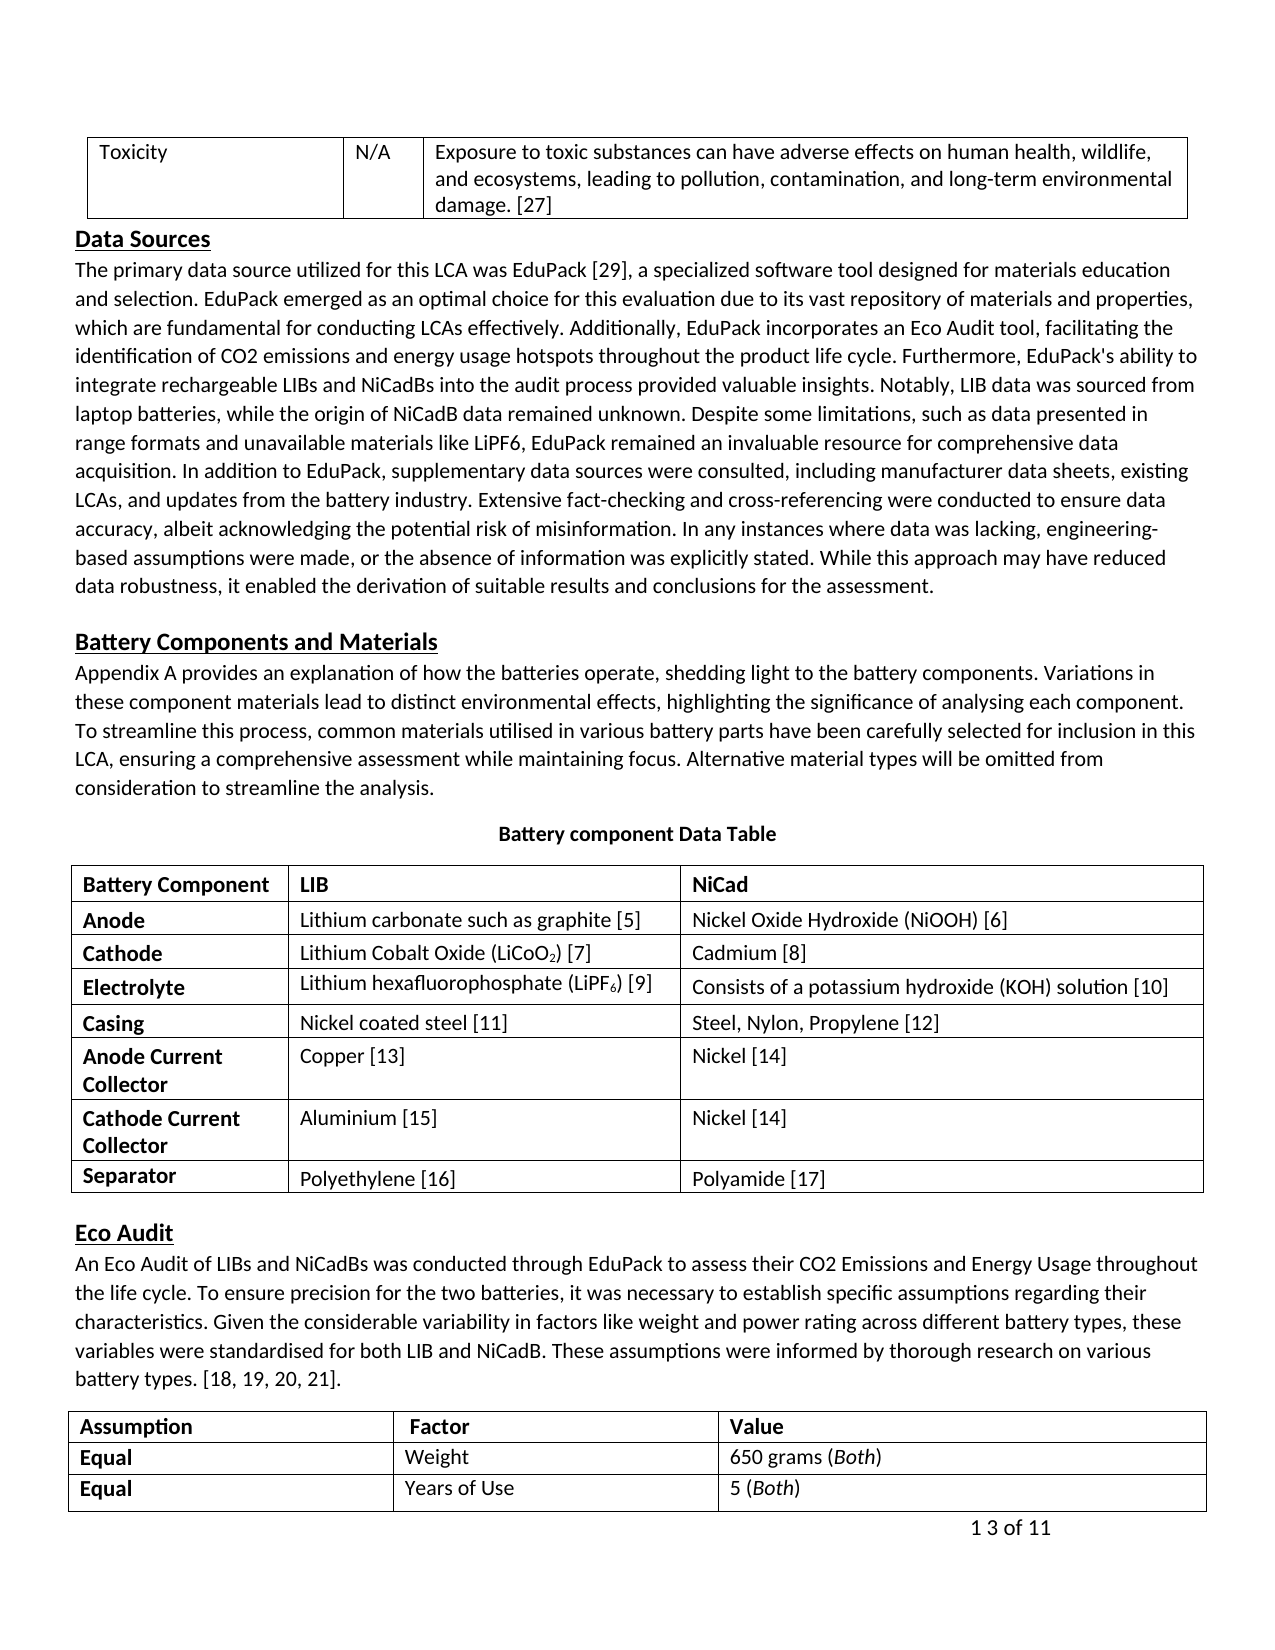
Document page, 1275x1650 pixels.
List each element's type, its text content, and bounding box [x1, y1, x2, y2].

table_cell Nickel [14] [681, 1038, 1203, 1098]
table_cell Nickel coated steel [11] [289, 1005, 680, 1037]
table_header Value [719, 1412, 1206, 1442]
table_header Assumption [69, 1412, 393, 1442]
table_cell Lithium hexafluorophosphate (LiPF6) [9] [289, 969, 680, 1004]
table_cell Polyethylene [16] [289, 1161, 680, 1192]
text Appendix A provides an explanation of how the batteries operate, shedding light to the battery components. Variations in these component materials lead to distinct environmental effects, highlighting the significance of analysing each component. To streamline this process, common materials utilised in various battery parts have been carefully selected for inclusion in this LCA, ensuring a comprehensive assessment while maintaining focus. Alternative material types will be omitted from consideration to streamline the analysis. [75, 659, 1200, 801]
table_cell 5 (Both) [719, 1475, 1206, 1511]
subtitle Battery Components and Materials [75, 626, 1200, 657]
table_cell Exposure to toxic substances can have adverse effects on human health, wildlife, and ecosystems, leading to pollution, contamination, and long-term environmental damage. [27] [424, 138, 1187, 218]
table_header NiCad [681, 866, 1203, 901]
table_cell Consists of a potassium hydroxide (KOH) solution [10] [681, 969, 1203, 1004]
table_cell Equal [69, 1475, 393, 1511]
subtitle Eco Audit [75, 1218, 1200, 1248]
table_header LIB [289, 866, 680, 901]
table_cell 650 grams (Both) [719, 1443, 1206, 1473]
table_cell Lithium Cobalt Oxide (LiCoO2) [7] [289, 935, 680, 968]
table_cell Nickel Oxide Hydroxide (NiOOH) [6] [681, 902, 1203, 934]
table_cell Years of Use [394, 1475, 718, 1511]
table_cell Anode Current Collector [72, 1038, 288, 1098]
table_cell Nickel [14] [681, 1100, 1203, 1160]
text An Eco Audit of LIBs and NiCadBs was conducted through EduPack to assess their CO2 Emissions and Energy Usage throughout the life cycle. To ensure precision for the two batteries, it was necessary to establish specific assumptions regarding their characteristics. Given the considerable variability in factors like weight and power rating across different battery types, these variables were standardised for both LIB and NiCadB. These assumptions were informed by thorough research on various battery types. [18, 19, 20, 21]. [75, 1251, 1200, 1392]
table_cell Lithium carbonate such as graphite [5] [289, 902, 680, 934]
table_header Factor [394, 1412, 718, 1442]
table_cell Toxicity [88, 138, 343, 218]
table_cell Cathode Current Collector [72, 1100, 288, 1160]
table_cell N/A [344, 138, 423, 218]
table_cell Electrolyte [72, 969, 288, 1004]
table_cell Copper [13] [289, 1038, 680, 1098]
table_cell Polyamide [17] [681, 1161, 1203, 1192]
table_cell Anode [72, 902, 288, 934]
table_cell Equal [69, 1443, 393, 1473]
text Battery component Data Table [75, 820, 1200, 846]
table_cell Cadmium [8] [681, 935, 1203, 968]
table_cell Aluminium [15] [289, 1100, 680, 1160]
table_cell Steel, Nylon, Propylene [12] [681, 1005, 1203, 1037]
table_cell Casing [72, 1005, 288, 1037]
table_cell Separator [72, 1161, 288, 1192]
table_header Battery Component [72, 866, 288, 901]
subtitle Data Sources [75, 223, 1200, 254]
text The primary data source utilized for this LCA was EduPack [29], a specialized software tool designed for materials education and selection. EduPack emerged as an optimal choice for this evaluation due to its vast repository of materials and properties, which are fundamental for conducting LCAs effectively. Additionally, EduPack incorporates an Eco Audit tool, facilitating the identification of CO2 emissions and energy usage hotspots throughout the product life cycle. Furthermore, EduPack's ability to integrate rechargeable LIBs and NiCadBs into the audit process provided valuable insights. Notably, LIB data was sourced from laptop batteries, while the origin of NiCadB data remained unknown. Despite some limitations, such as data presented in range formats and unavailable materials like LiPF6, EduPack remained an invaluable resource for comprehensive data acquisition. In addition to EduPack, supplementary data sources were consulted, including manufacturer data sheets, existing LCAs, and updates from the battery industry. Extensive fact-checking and cross-referencing were conducted to ensure data accuracy, albeit acknowledging the potential risk of misinformation. In any instances where data was lacking, engineering-based assumptions were made, or the absence of information was explicitly stated. While this approach may have reduced data robustness, it enabled the derivation of suitable results and conclusions for the assessment. [75, 256, 1200, 599]
table_cell Weight [394, 1443, 718, 1473]
table_cell Cathode [72, 935, 288, 968]
